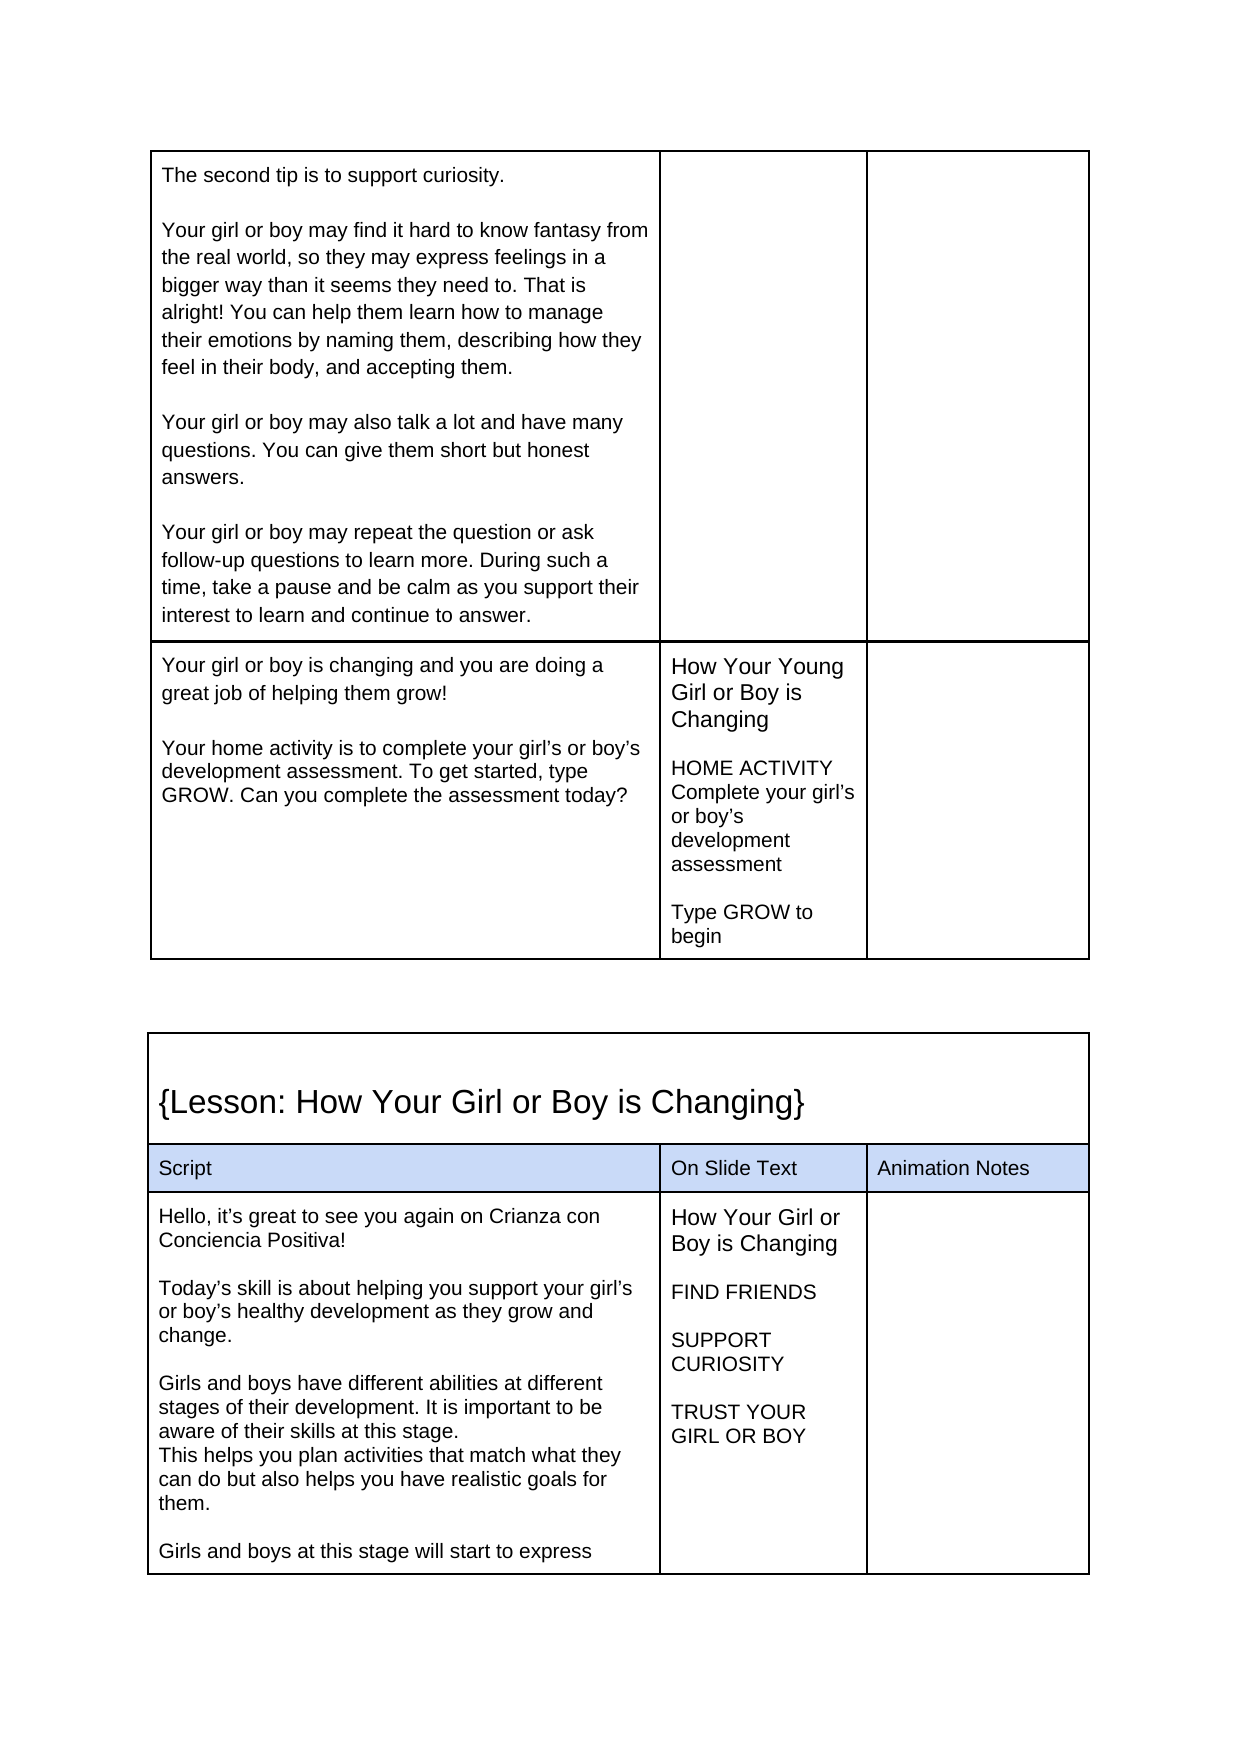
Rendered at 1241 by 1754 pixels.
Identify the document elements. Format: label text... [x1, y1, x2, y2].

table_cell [149, 1193, 659, 1573]
table_header {Lesson: How Your Girl or Boy is Changing} [149, 1034, 1088, 1143]
table_cell Your girl or boy is changing and you are doing a great job of helping them grow! Your home activity is to complete your girl’s or boy’s development assessment. To get started, type GROW. Can you complete the assessment today? [152, 643, 659, 958]
table_cell [868, 1193, 1088, 1573]
table_cell [868, 643, 1088, 958]
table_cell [152, 152, 659, 640]
table_cell [868, 152, 1088, 640]
table_cell Animation Notes [868, 1145, 1088, 1191]
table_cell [661, 1193, 866, 1573]
table_cell How Your Young Girl or Boy is Changing HOME ACTIVITY Complete your girl’s or boy’s development assessment Type GROW to begin [661, 643, 866, 958]
table_cell Script [149, 1145, 659, 1191]
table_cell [661, 152, 866, 640]
table_cell On Slide Text [661, 1145, 866, 1191]
